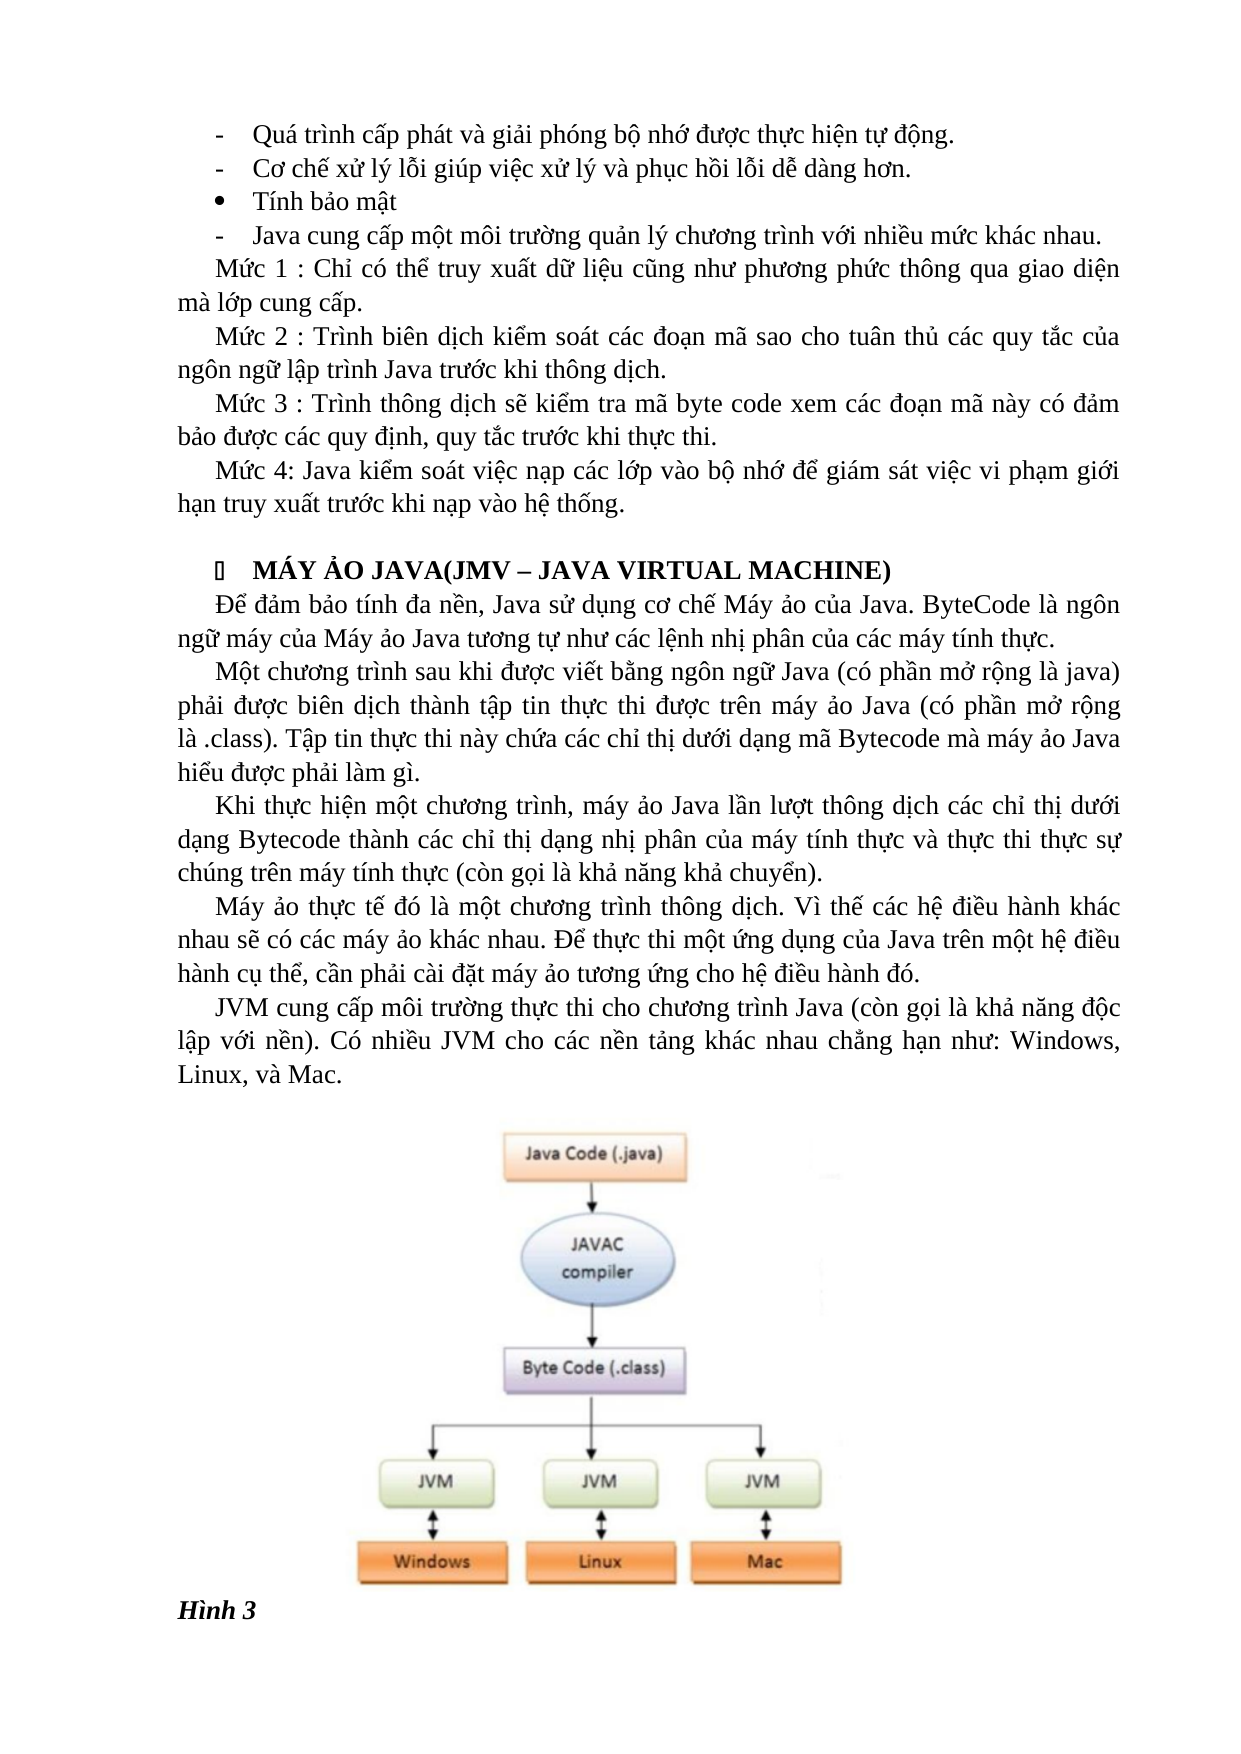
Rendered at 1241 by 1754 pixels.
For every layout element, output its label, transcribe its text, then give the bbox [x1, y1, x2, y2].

text Mức 1 : Chỉ có thể truy xuất dữ liệu cũng như phương phức thông qua giao diện mà lớp cung cấp. [177, 252, 1122, 317]
text Khi thực hiện một chương trình, máy ảo Java lần lượt thông dịch các chỉ thị dưới dạng Bytecode thành các chỉ thị dạng nhị phân của máy tính thực và thực thi thực sự chúng trên máy tính thực (còn gọi là khả năng khả chuyển). [177, 789, 1122, 888]
list Tính bảo mật [215, 185, 1122, 216]
text Mức 3 : Trình thông dịch sẽ kiểm tra mã byte code xem các đoạn mã này có đảm bảo được các quy định, quy tắc trước khi thực thi. [177, 387, 1122, 451]
text Mức 4: Java kiểm soát việc nạp các lớp vào bộ nhớ để giám sát việc vi phạm giới hạn truy xuất trước khi nạp vào hệ thống. [177, 454, 1122, 518]
text JVM cung cấp môi trường thực thi cho chương trình Java (còn gọi là khả năng độc lập với nền). Có nhiều JVM cho các nền tảng khác nhau chẳng hạn như: Windows, Linux, và Mac. [177, 991, 1122, 1089]
list Quá trình cấp phát và giải phóng bộ nhớ được thực hiện tự động. [215, 118, 1122, 149]
text Để đảm bảo tính đa nền, Java sử dụng cơ chế Máy ảo của Java. ByteCode là ngôn ngữ máy của Máy ảo Java tương tự như các lệnh nhị phân của các máy tính thực. [177, 588, 1122, 653]
list Java cung cấp một môi trường quản lý chương trình với nhiều mức khác nhau. [215, 219, 1122, 250]
text Máy ảo thực tế đó là một chương trình thông dịch. Vì thế các hệ điều hành khác nhau sẽ có các máy ảo khác nhau. Để thực thi một ứng dụng của Java trên một hệ điều hành cụ thể, cần phải cài đặt máy ảo tương ứng cho hệ điều hành đó. [177, 890, 1122, 988]
text Hình 3 [177, 1594, 1122, 1625]
list Cơ chế xử lý lỗi giúp việc xử lý và phục hồi lỗi dễ dàng hơn. [215, 152, 1122, 183]
text Một chương trình sau khi được viết bằng ngôn ngữ Java (có phần mở rộng là java) phải được biên dịch thành tập tin thực thi được trên máy ảo Java (có phần mở rộng là .class). Tập tin thực thi này chứa các chỉ thị dưới dạng mã Bytecode mà máy ảo Java hiểu được phải làm gì. [177, 655, 1122, 787]
list MÁY ẢO JAVA(JMV – JAVA VIRTUAL MACHINE) [215, 554, 1122, 586]
text Mức 2 : Trình biên dịch kiểm soát các đoạn mã sao cho tuân thủ các quy tắc của ngôn ngữ lập trình Java trước khi thông dịch. [177, 319, 1122, 384]
picture [214, 1091, 951, 1592]
